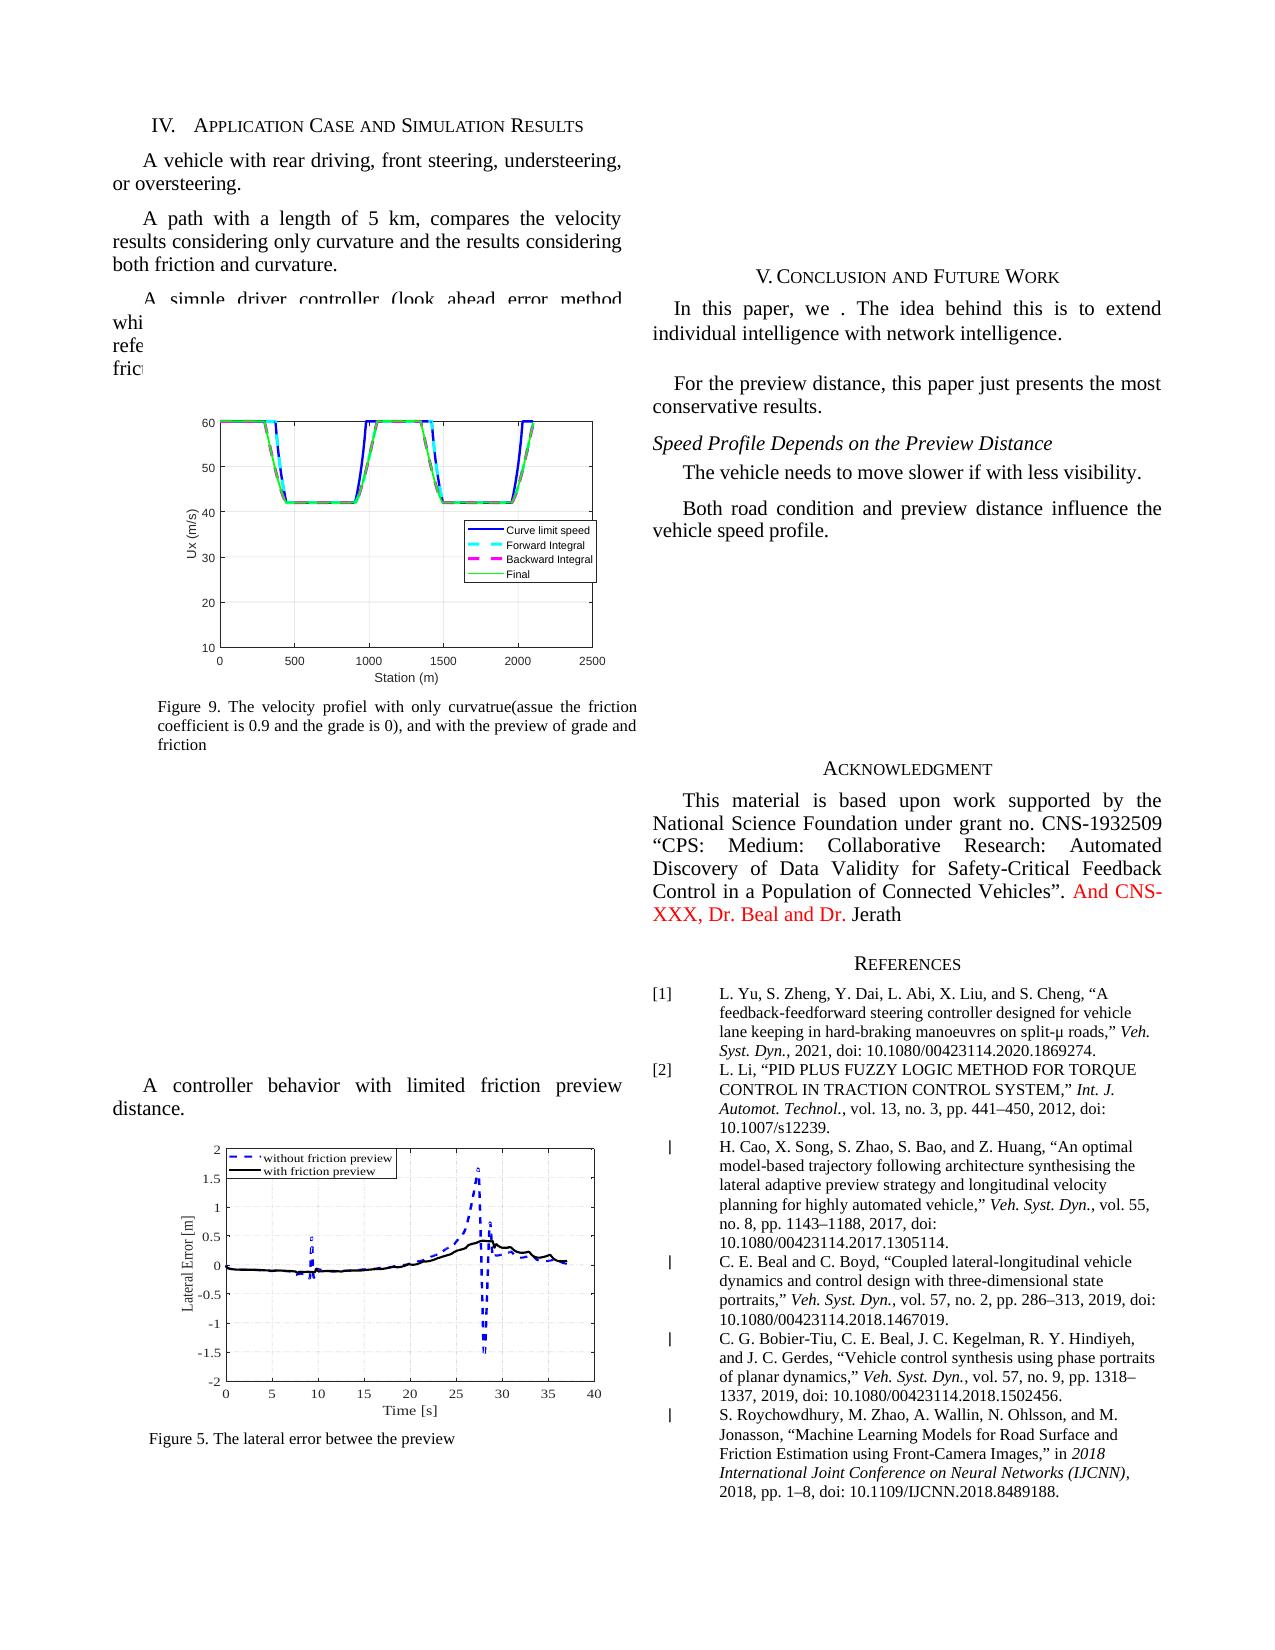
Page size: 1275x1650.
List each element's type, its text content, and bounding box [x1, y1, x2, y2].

text A controller behavior with limited friction preview distance. [112, 1074, 622, 1120]
text For the preview distance, this paper just presents the most conservative results. [653, 370, 1162, 418]
text Both road condition and preview distance influence the vehicle speed profile. [653, 497, 1162, 542]
text A path with a length of 5 km, compares the velocity results considering only curvature and the results considering both friction and curvature. [112, 207, 622, 276]
text [5] C. G. Bobier-Tiu, C. E. Beal, J. C. Kegelman, R. Y. Hindiyeh, and J. C. Gerdes, “Vehicle control synthesis using phase portraits of planar dynamics,” Veh. Syst. Dyn., vol. 57, no. 9, pp. 1318–1337, 2019, doi: 10.1080/00423114.2018.1502456. [669, 1328, 1162, 1405]
text A vehicle with rear driving, front steering, understeering, or oversteering. [112, 149, 622, 195]
subtitle Conclusion and Future Work [652, 263, 1162, 288]
text [3] H. Cao, X. Song, S. Zhao, S. Bao, and Z. Huang, “An optimal model-based trajectory following architecture synthesising the lateral adaptive preview strategy and longitudinal velocity planning for highly automated vehicle,” Veh. Syst. Dyn., vol. 55, no. 8, pp. 1143–1188, 2017, doi: 10.1080/00423114.2017.1305114. [669, 1137, 1162, 1252]
text [2] L. Li, “PID PLUS FUZZY LOGIC METHOD FOR TORQUE CONTROL IN TRACTION CONTROL SYSTEM,” Int. J. Automot. Technol., vol. 13, no. 3, pp. 441–450, 2012, doi: 10.1007/s12239. [652, 1060, 1162, 1137]
subtitle Application Case and Simulation Results [112, 112, 622, 137]
text In this paper, we . The idea behind this is to extend individual intelligence with network intelligence. [652, 296, 1162, 345]
text Acknowledgment [652, 756, 1162, 780]
text [4] C. E. Beal and C. Boyd, “Coupled lateral-longitudinal vehicle dynamics and control design with three-dimensional state portraits,” Veh. Syst. Dyn., vol. 57, no. 2, pp. 286–313, 2019, doi: 10.1080/00423114.2018.1467019. [669, 1252, 1162, 1328]
text A simple driver controller (look ahead error method which is similar to the human driver may need to find a reference) can follow the path well with the preview of friction. [112, 288, 622, 380]
text The vehicle needs to move slower if with less visibility. [653, 461, 1162, 484]
text [1] L. Yu, S. Zheng, Y. Dai, L. Abi, X. Liu, and S. Cheng, “A feedback-feedforward steering controller designed for vehicle lane keeping in hard-braking manoeuvres on split-μ roads,” Veh. Syst. Dyn., 2021, doi: 10.1080/00423114.2020.1869274. [652, 983, 1162, 1060]
text References [652, 951, 1162, 975]
text This material is based upon work supported by the National Science Foundation under grant no. CNS-1932509 “CPS: Medium: Collaborative Research: Automated Discovery of Data Validity for Safety-Critical Feedback Control in a Population of Connected Vehicles”. And CNS-XXX, Dr. Beal and Dr. Jerath [652, 789, 1162, 926]
subtitle Speed Profile Depends on the Preview Distance [653, 431, 1162, 455]
text [6] S. Roychowdhury, M. Zhao, A. Wallin, N. Ohlsson, and M. Jonasson, “Machine Learning Models for Road Surface and Friction Estimation using Front-Camera Images,” in 2018 International Joint Conference on Neural Networks (IJCNN), 2018, pp. 1–8, doi: 10.1109/IJCNN.2018.8489188. [669, 1405, 1162, 1501]
